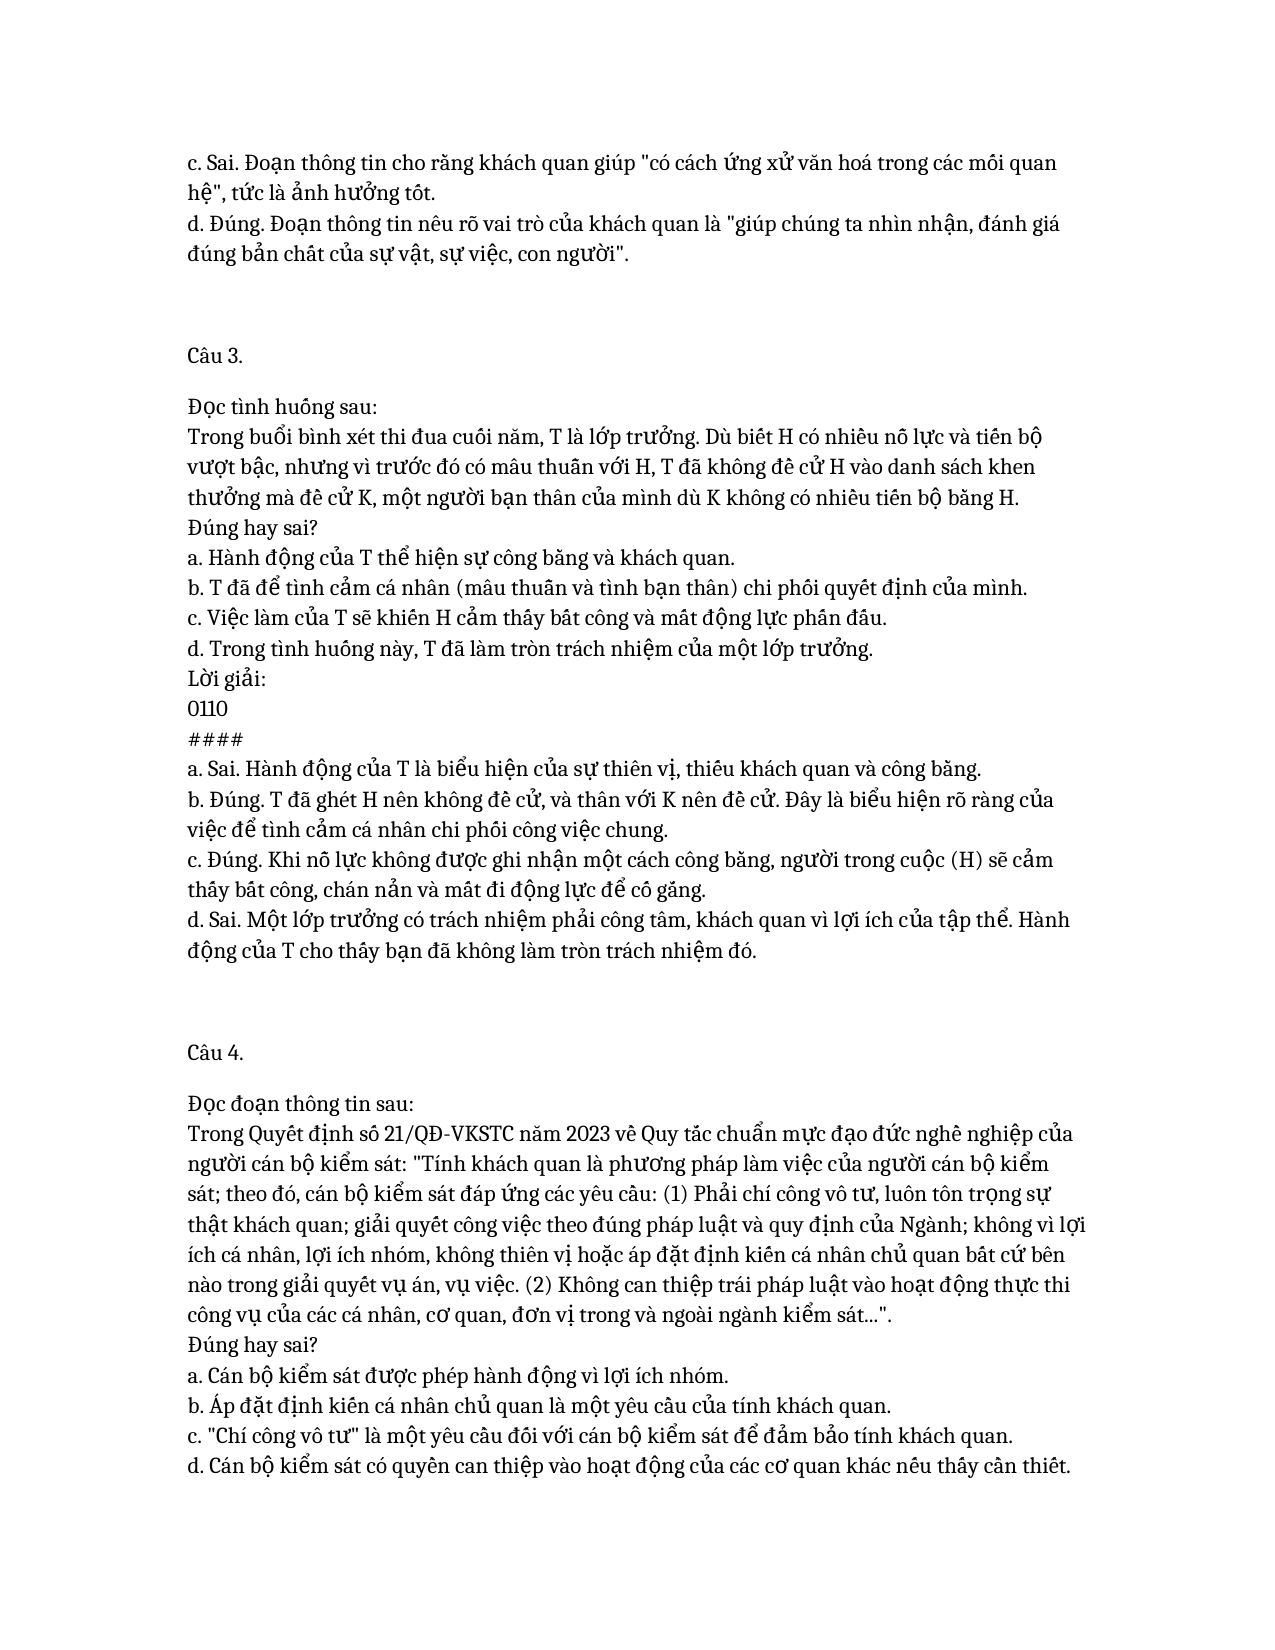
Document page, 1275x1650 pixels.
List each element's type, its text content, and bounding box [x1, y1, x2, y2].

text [187, 1091, 1087, 1479]
text Câu 3. [187, 343, 1087, 369]
text Câu 4. [187, 1039, 1087, 1066]
text Đọc tình huống sau: Trong buổi bình xét thi đua cuối năm, T là lớp trưởng. Dù biết H có nhiều nỗ lực và tiến bộ vượt bậc, nhưng vì trước đó có mâu thuẫn với H, T đã không đề cử H vào danh sách khen thưởng mà đề cử K, một người bạn thân của mình dù K không có nhiều tiến bộ bằng H. Đúng hay sai? a. Hành động của T thể hiện sự công bằng và khách quan. b. T đã để tình cảm cá nhân (mâu thuẫn và tình bạn thân) chi phối quyết định của mình. c. Việc làm của T sẽ khiến H cảm thấy bất công và mất động lực phấn đấu. d. Trong tình huống này, T đã làm tròn trách nhiệm của một lớp trưởng. Lời giải: 0110 #### a. Sai. Hành động của T là biểu hiện của sự thiên vị, thiếu khách quan và công bằng. b. Đúng. T đã ghét H nên không đề cử, và thân với K nên đề cử. Đây là biểu hiện rõ ràng của việc để tình cảm cá nhân chi phối công việc chung. c. Đúng. Khi nỗ lực không được ghi nhận một cách công bằng, người trong cuộc (H) sẽ cảm thấy bất công, chán nản và mất đi động lực để cố gắng. d. Sai. Một lớp trưởng có trách nhiệm phải công tâm, khách quan vì lợi ích của tập thể. Hành động của T cho thấy bạn đã không làm tròn trách nhiệm đó. [187, 394, 1087, 964]
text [187, 150, 1087, 267]
